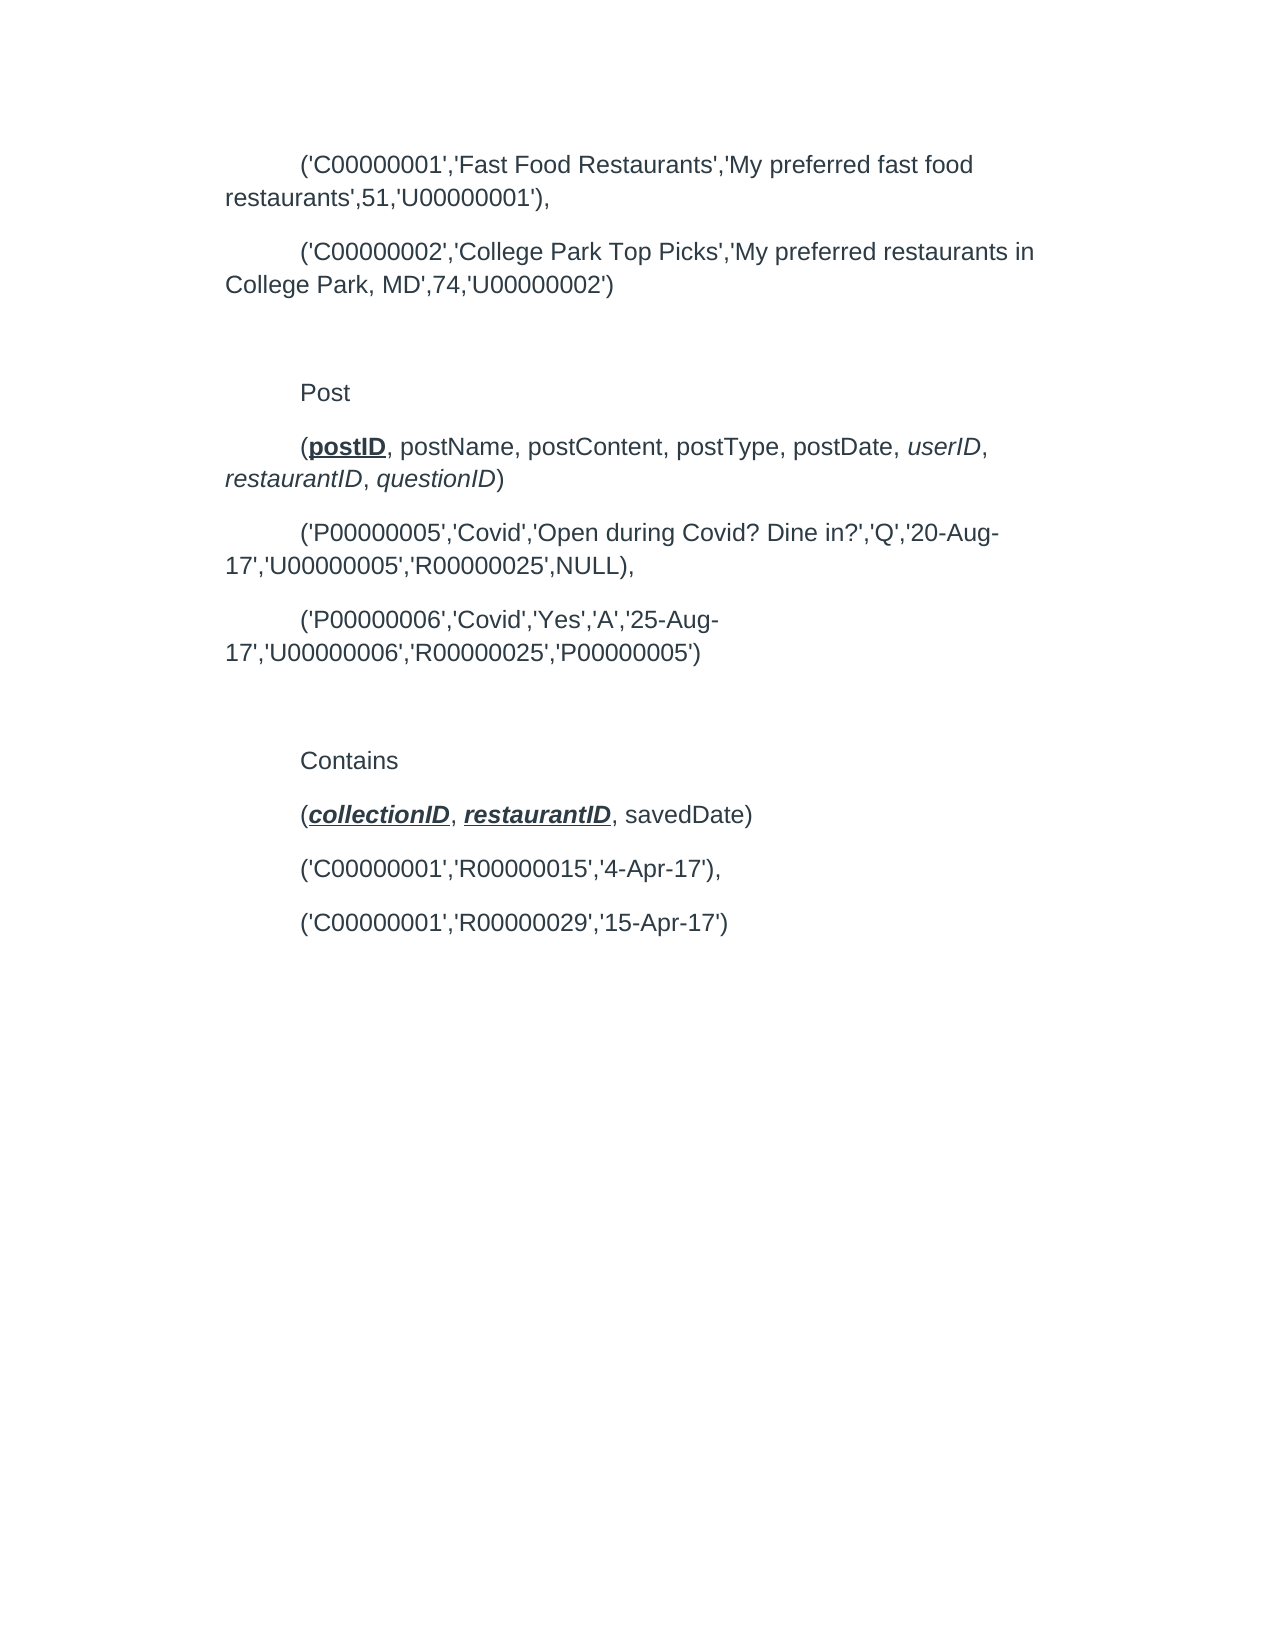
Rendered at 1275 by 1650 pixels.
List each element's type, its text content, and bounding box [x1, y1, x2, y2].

text ('C00000001','R00000029','15-Apr-17') [225, 907, 1125, 936]
text ('P00000005','Covid','Open during Covid? Dine in?','Q','20-Aug-17','U00000005','R00000025',NULL), [225, 518, 1125, 580]
text ('C00000002','College Park Top Picks','My preferred restaurants in College Park, MD',74,'U00000002') [225, 237, 1125, 299]
text Post [225, 378, 1125, 406]
text (postID, postName, postContent, postType, postDate, userID, restaurantID, questionID) [225, 431, 1125, 493]
text ('C00000001','R00000015','4-Apr-17'), [225, 854, 1125, 882]
text ('C00000001','Fast Food Restaurants','My preferred fast food restaurants',51,'U00000001'), [225, 150, 1125, 212]
text (collectionID, restaurantID, savedDate) [225, 800, 1125, 828]
text Contains [225, 746, 1125, 775]
text ('P00000006','Covid','Yes','A','25-Aug-17','U00000006','R00000025','P00000005') [225, 605, 1125, 667]
